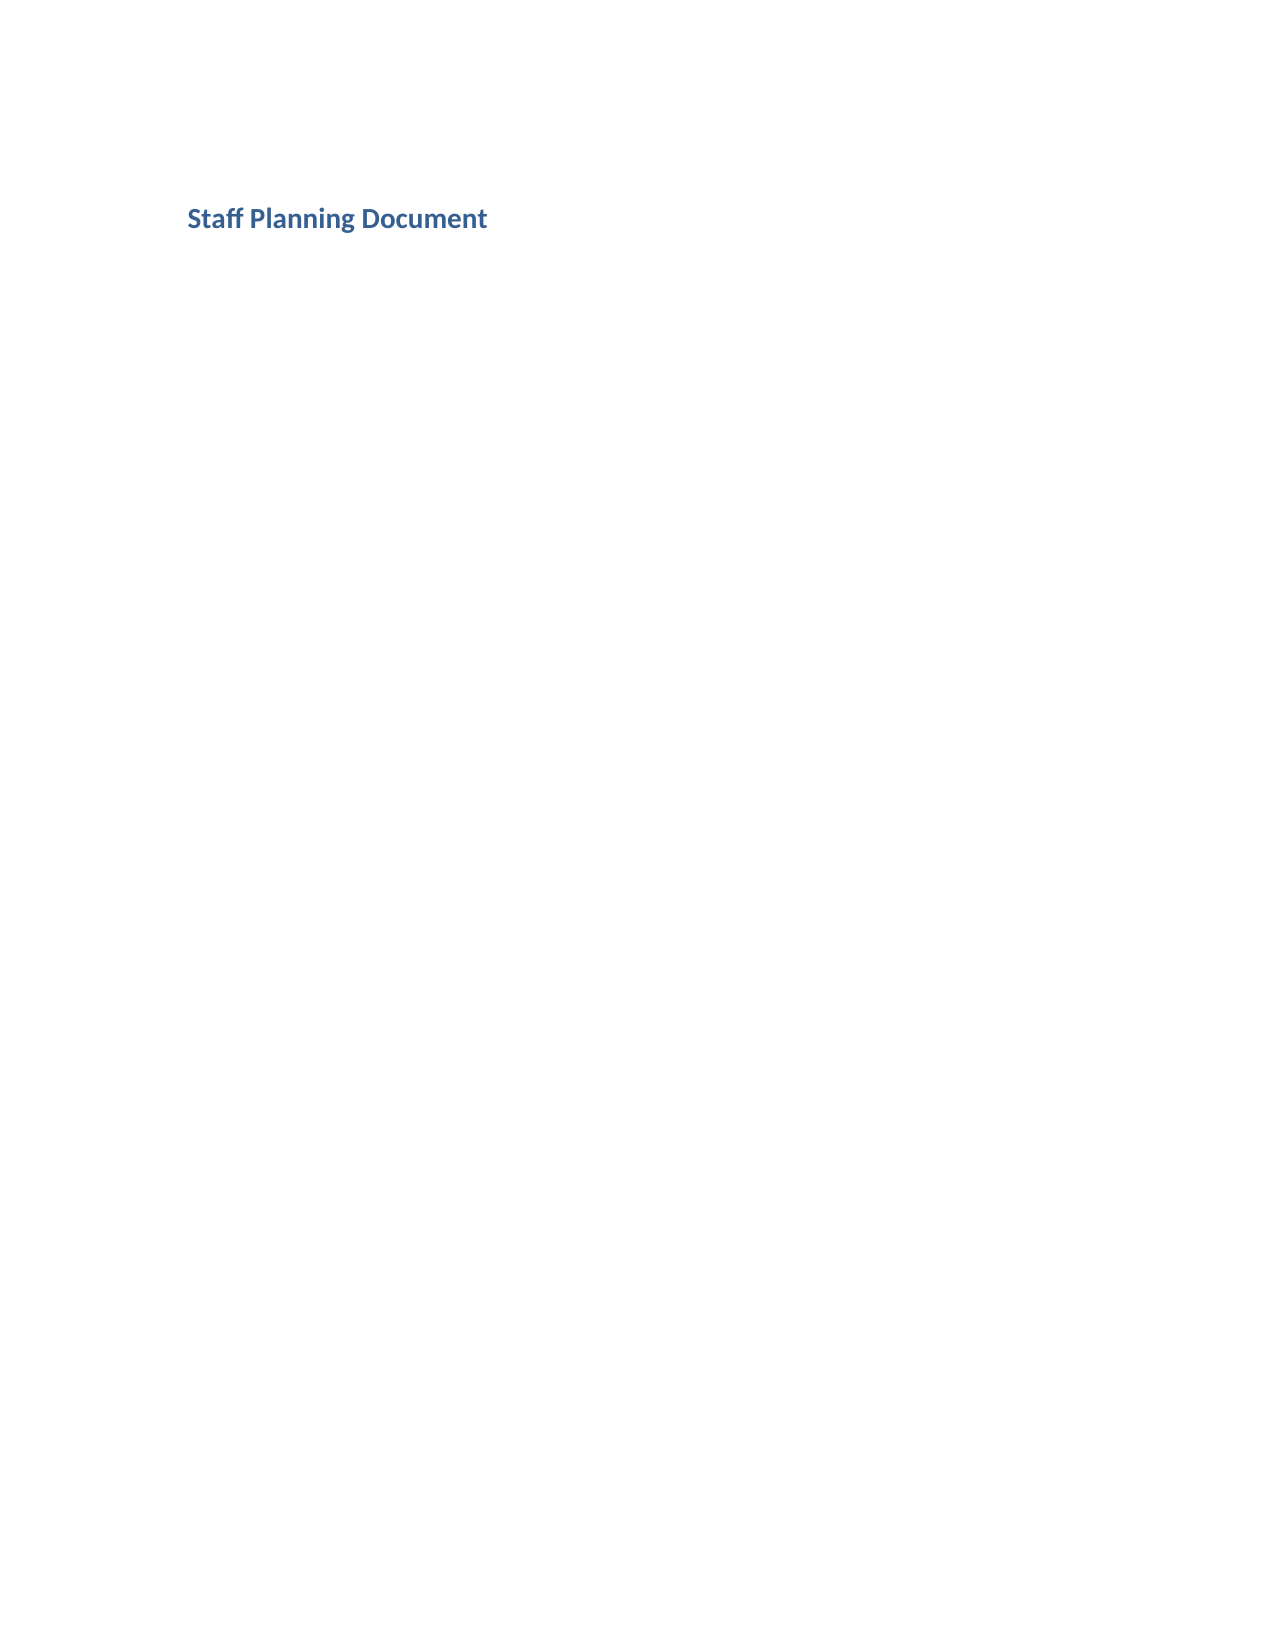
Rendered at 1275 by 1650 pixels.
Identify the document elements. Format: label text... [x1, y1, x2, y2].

subtitle Staff Planning Document [187, 200, 1087, 236]
